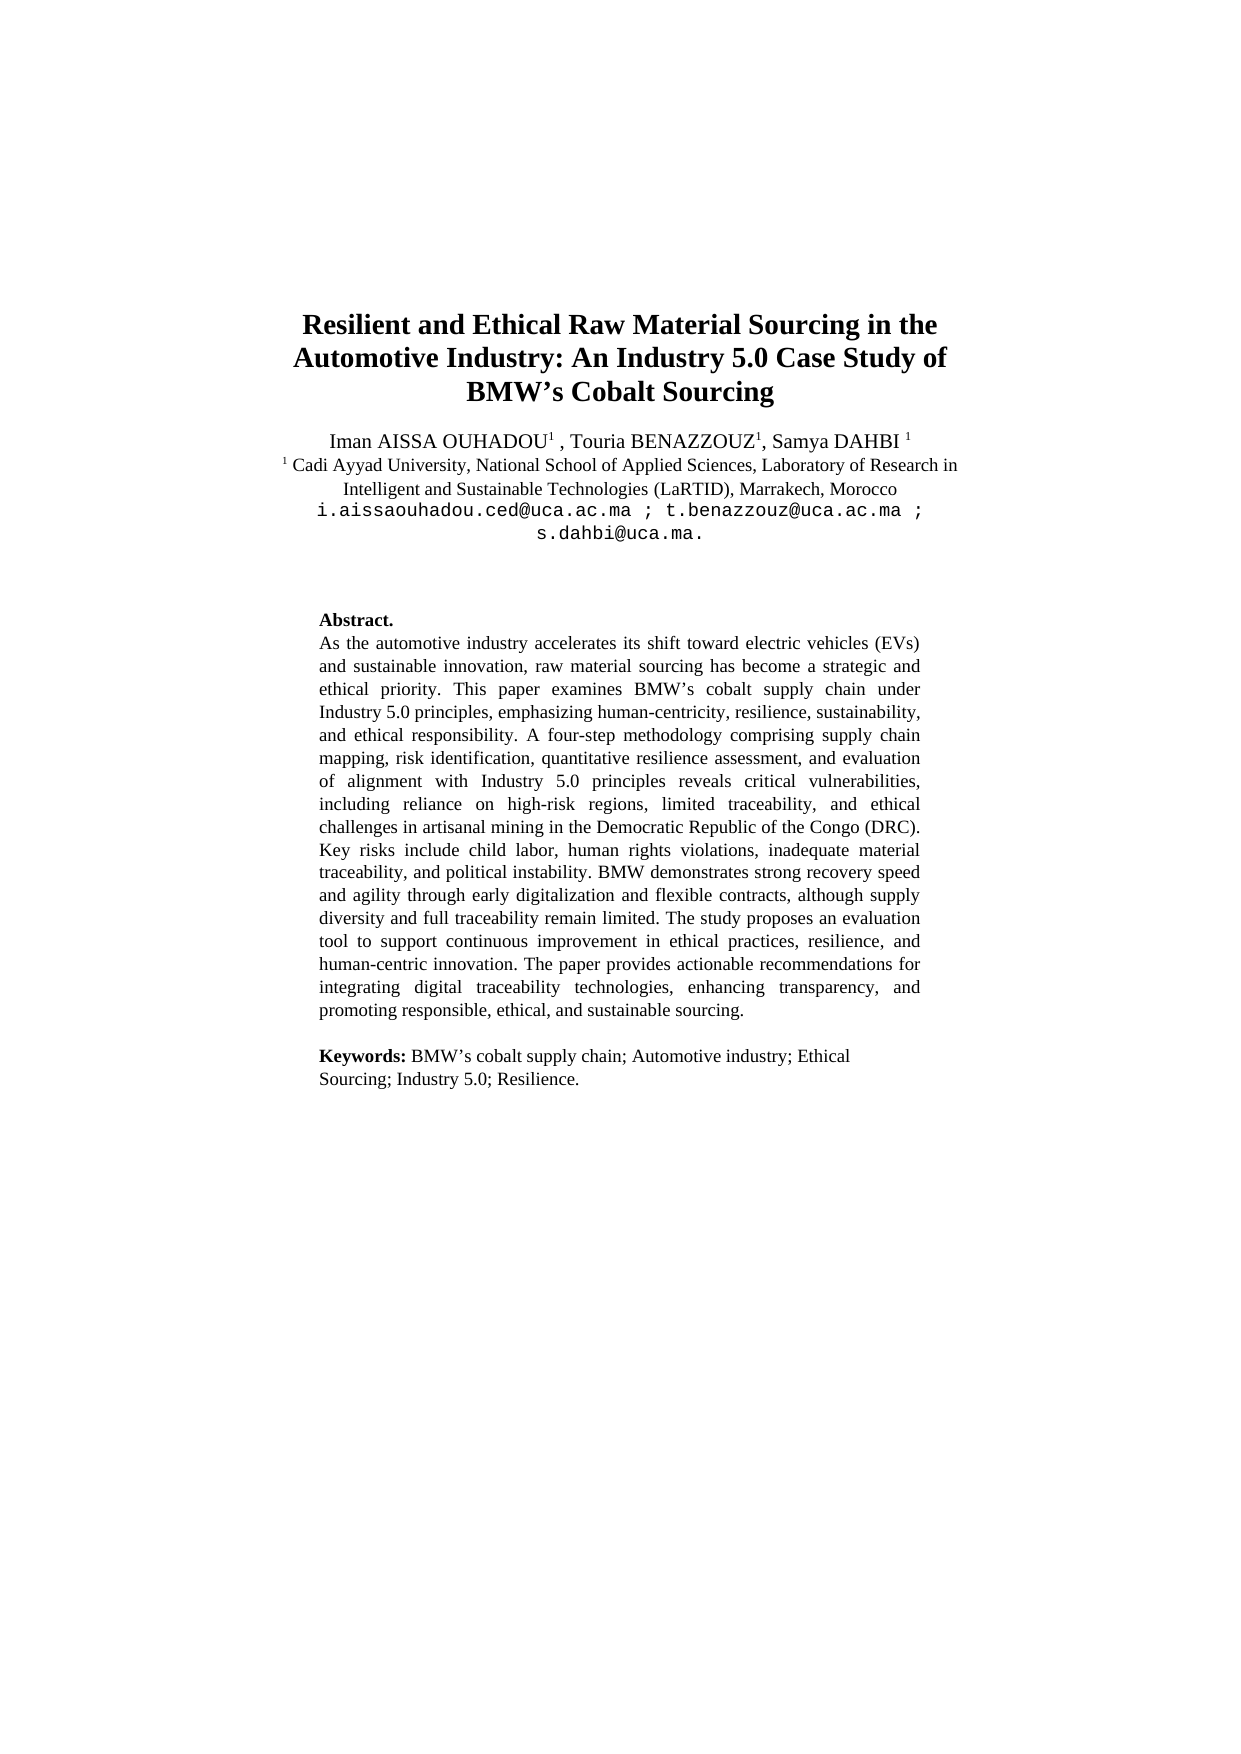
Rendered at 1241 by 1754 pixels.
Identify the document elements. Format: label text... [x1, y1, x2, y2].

text Iman AISSA OUHADOU1 , Touria BENAZZOUZ1, Samya DAHBI 1 [260, 428, 980, 453]
text Keywords: BMW’s cobalt supply chain; Automotive industry; Ethical Sourcing; Industry 5.0; Resilience. [319, 1043, 921, 1089]
text As the automotive industry accelerates its shift toward electric vehicles (EVs) and sustainable innovation, raw material sourcing has become a strategic and ethical priority. This paper examines BMW’s cobalt supply chain under Industry 5.0 principles, emphasizing human-centricity, resilience, sustainability, and ethical responsibility. A four-step methodology comprising supply chain mapping, risk identification, quantitative resilience assessment, and evaluation of alignment with Industry 5.0 principles reveals critical vulnerabilities, including reliance on high-risk regions, limited traceability, and ethical challenges in artisanal mining in the Democratic Republic of the Congo (DRC). Key risks include child labor, human rights violations, inadequate material traceability, and political instability. BMW demonstrates strong recovery speed and agility through early digitalization and flexible contracts, although supply diversity and full traceability remain limited. The study proposes an evaluation tool to support continuous improvement in ethical practices, resilience, and human-centric innovation. The paper provides actionable recommendations for integrating digital traceability technologies, enhancing transparency, and promoting responsible, ethical, and sustainable sourcing. [319, 631, 921, 1020]
text Resilient and Ethical Raw Material Sourcing in the Automotive Industry: An Industry 5.0 Case Study of BMW’s Cobalt Sourcing [260, 307, 980, 408]
text Abstract. [319, 608, 921, 631]
text 1 Cadi Ayyad University, National School of Applied Sciences, Laboratory of Research in Intelligent and Sustainable Technologies (LaRTID), Marrakech, Morocco i.aissaouhadou.ced@uca.ac.ma ; t.benazzouz@uca.ac.ma ; s.dahbi@uca.ma. [260, 453, 980, 545]
